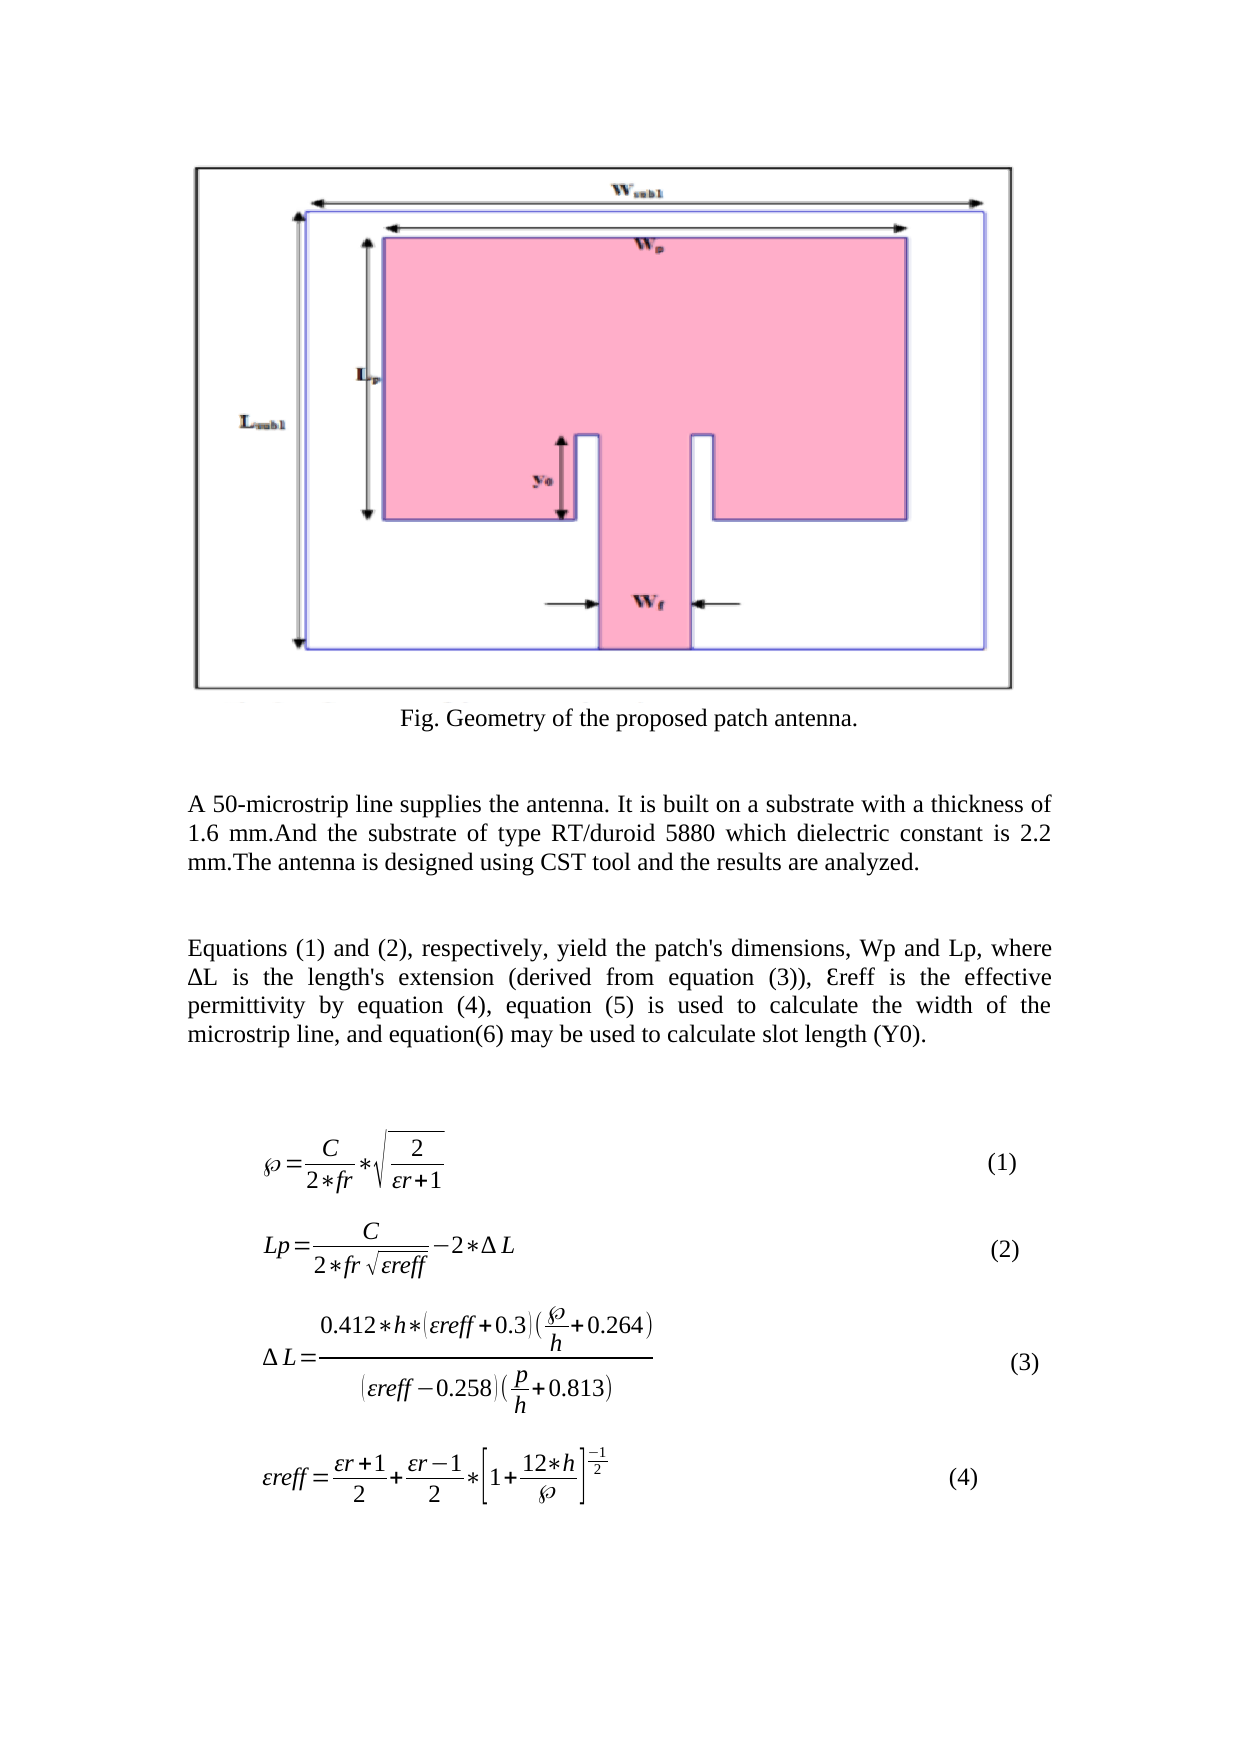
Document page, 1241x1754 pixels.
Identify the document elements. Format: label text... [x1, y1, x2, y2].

text Equations (1) and (2), respectively, yield the patch's dimensions, Wp and Lp, where ∆L is the length's extension (derived from equation (3)), Ɛreff is the effective permittivity by equation (4), equation (5) is used to calculate the width of the microstrip line, and equation(6) may be used to calculate slot length (Y0). [187, 933, 1053, 1048]
text A 50-microstrip line supplies the antenna. It is built on a substrate with a thickness of 1.6 mm.And the substrate of type RT/duroid 5880 which dielectric constant is 2.2 mm.The antenna is designed using CST tool and the results are analyzed. [187, 789, 1053, 875]
text (2) [187, 1218, 1053, 1279]
text (3) [187, 1303, 1053, 1419]
text (4) [187, 1443, 1053, 1508]
picture [187, 150, 1017, 703]
text Fig. Geometry of the proposed patch antenna. [187, 703, 1053, 732]
text (1) [187, 1129, 1053, 1193]
